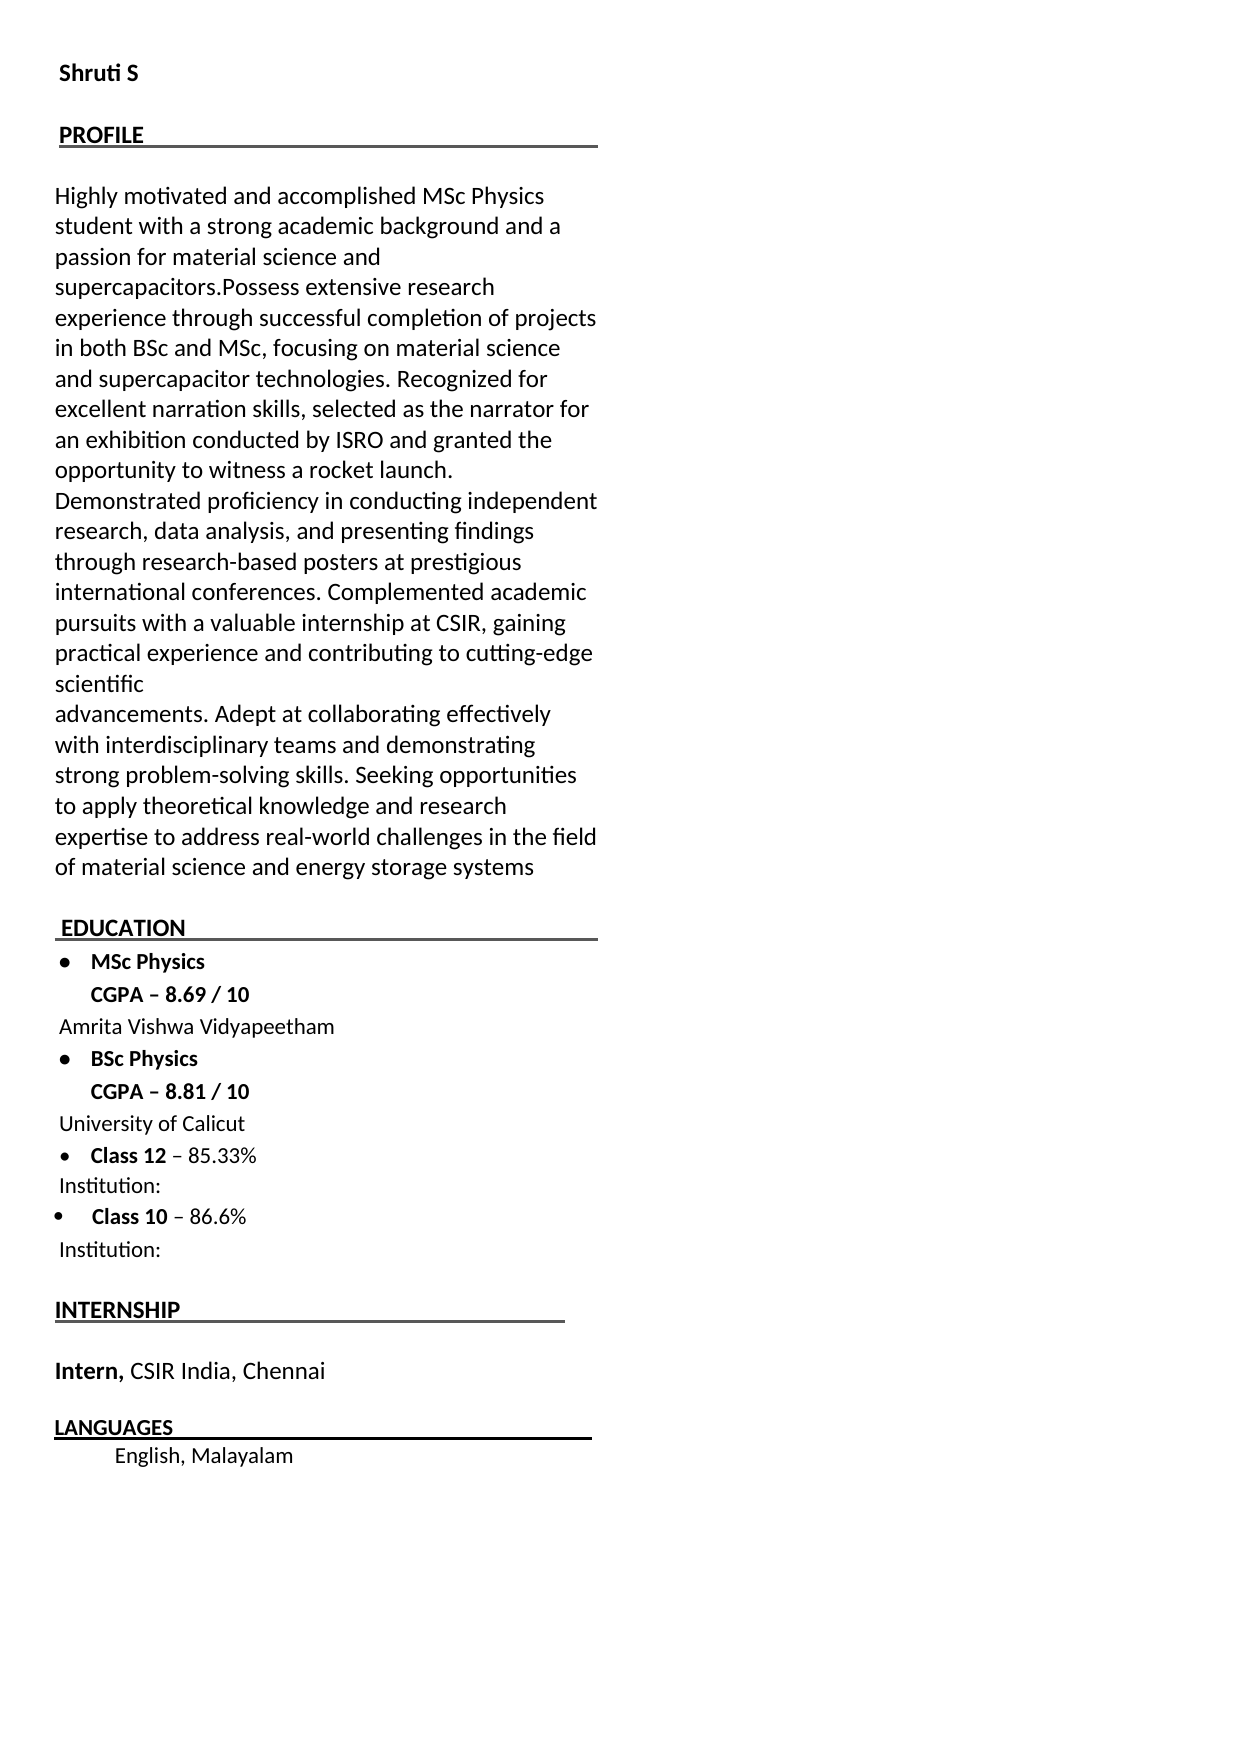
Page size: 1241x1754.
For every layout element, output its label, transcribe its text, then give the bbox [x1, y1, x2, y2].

text EDUCATION [54, 912, 602, 943]
text Shruti S [39, 57, 602, 87]
list Class 10 – 86.6% [54, 1200, 602, 1231]
list Class 12 – 85.33% [59, 1141, 602, 1169]
text LANGUAGES [54, 1413, 602, 1441]
list English, Malayalam [114, 1441, 602, 1469]
text Highly motivated and accomplished MSc Physics student with a strong academic background and a passion for material science and supercapacitors.Possess extensive research experience through successful completion of projects in both BSc and MSc, focusing on material science and supercapacitor technologies. Recognized for excellent narration skills, selected as the narrator for an exhibition conducted by ISRO and granted the opportunity to witness a rocket launch. Demonstrated proficiency in conducting independent research, data analysis, and presenting findings through research-based posters at prestigious international conferences. Complemented academic pursuits with a valuable internship at CSIR, gaining practical experience and contributing to cutting-edge scientific advancements. Adept at collaborating effectively with interdisciplinary teams and demonstrating strong problem-solving skills. Seeking opportunities to apply theoretical knowledge and research expertise to address real-world challenges in the field of material science and energy storage systems [54, 180, 602, 882]
text INTERNSHIP [54, 1294, 602, 1324]
text CGPA – 8.81 / 10 [91, 1077, 602, 1105]
text Intern, CSIR India, Chennai [54, 1355, 602, 1385]
list University of Calicut [59, 1109, 602, 1137]
list Amrita Vishwa Vidyapeetham [59, 1012, 602, 1040]
list BSc Physics [59, 1044, 602, 1072]
text PROFILE [59, 119, 602, 149]
list MSc Physics [59, 947, 602, 975]
text Institution: [39, 1169, 602, 1200]
text CGPA – 8.69 / 10 [91, 980, 602, 1008]
text Institution: [59, 1235, 602, 1263]
